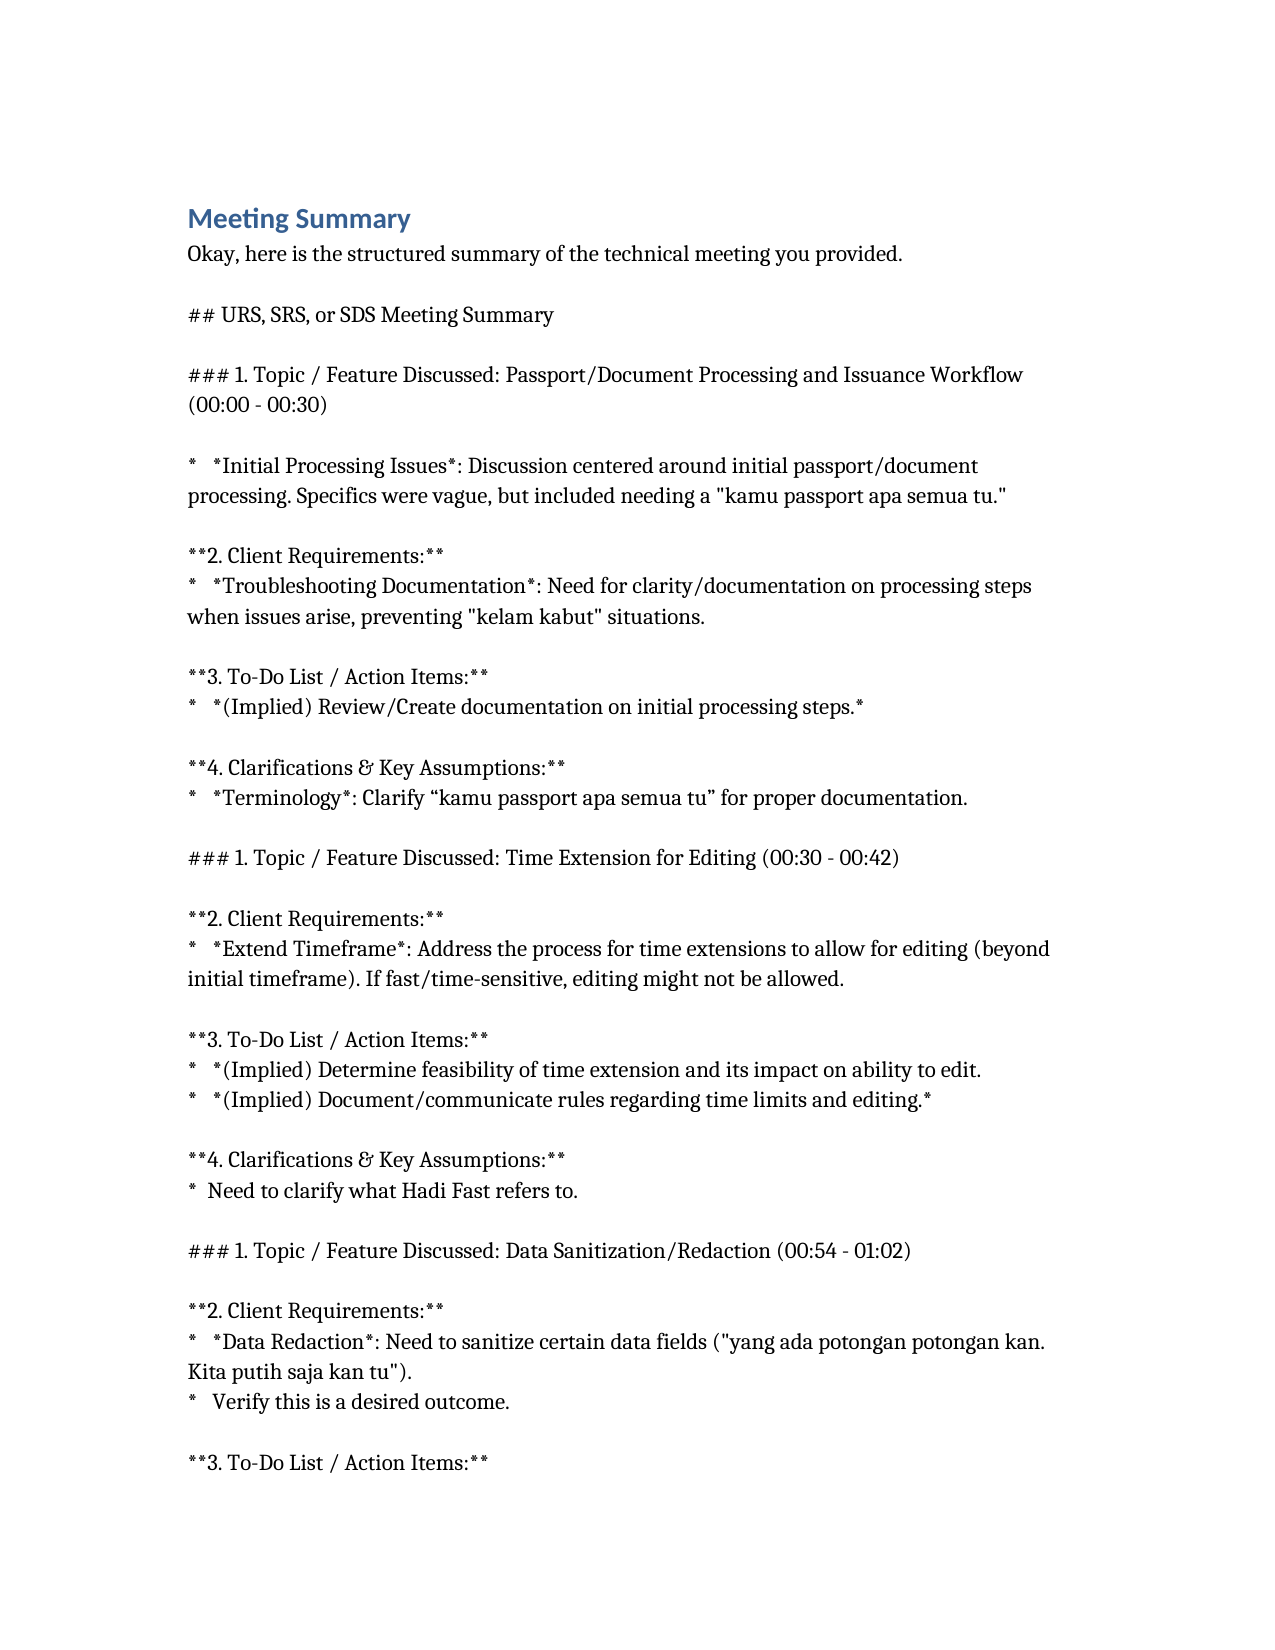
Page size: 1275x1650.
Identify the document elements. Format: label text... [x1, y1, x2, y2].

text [187, 241, 1087, 1476]
subtitle Meeting Summary [187, 200, 1087, 236]
